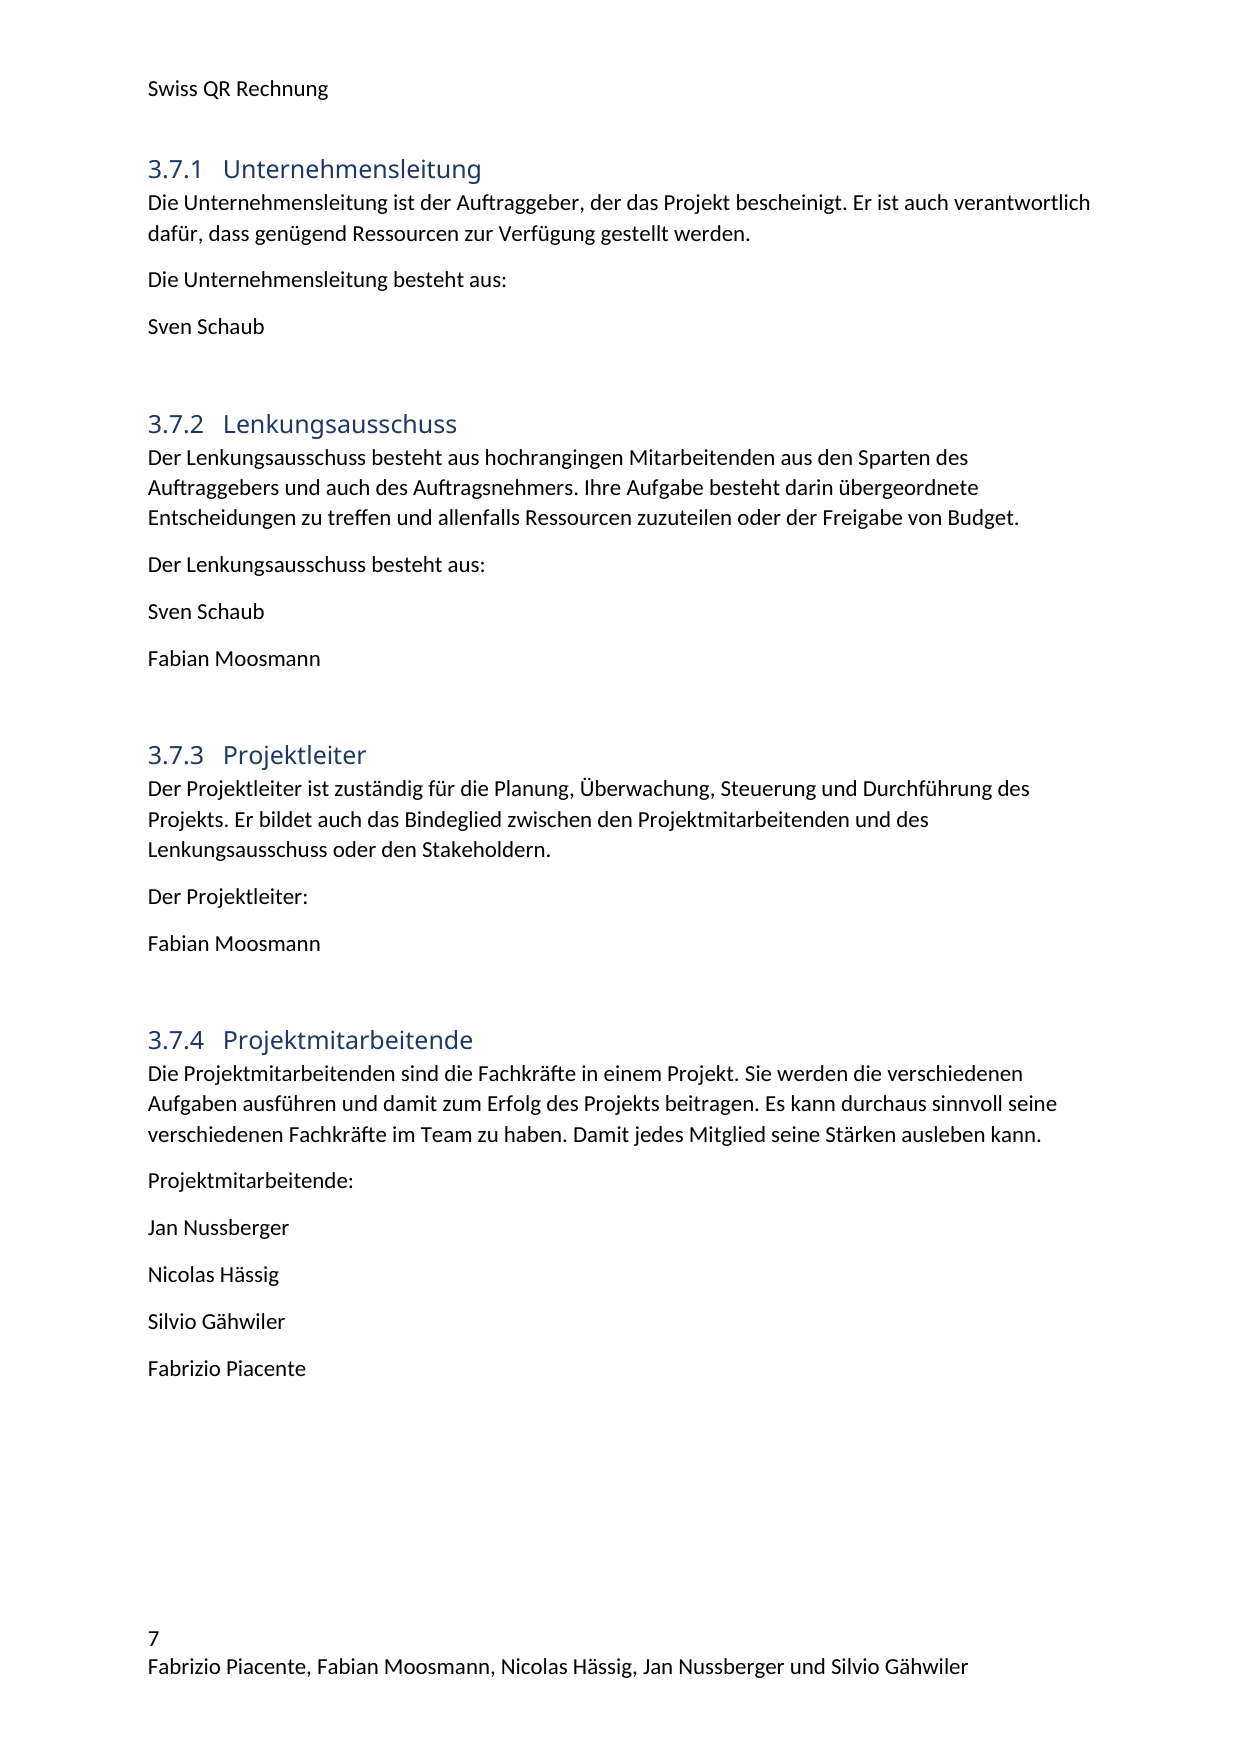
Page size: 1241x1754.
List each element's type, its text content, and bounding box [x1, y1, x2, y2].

text Der Projektleiter: [148, 882, 1093, 910]
text Die Unternehmensleitung besteht aus: [148, 266, 1093, 294]
text Nicolas Hässig [148, 1260, 1093, 1288]
text Die Unternehmensleitung ist der Auftraggeber, der das Projekt bescheinigt. Er ist auch verantwortlich dafür, dass genügend Ressourcen zur Verfügung gestellt werden. [148, 188, 1093, 247]
text Sven Schaub [148, 312, 1093, 341]
subtitle Unternehmensleitung [148, 152, 1093, 186]
subtitle Projektmitarbeitende [148, 1022, 1093, 1057]
text Sven Schaub [148, 597, 1093, 625]
text Der Lenkungsausschuss besteht aus: [148, 550, 1093, 578]
text Jan Nussberger [148, 1213, 1093, 1241]
text Der Projektleiter ist zuständig für die Planung, Überwachung, Steuerung und Durchführung des Projekts. Er bildet auch das Bindeglied zwischen den Projektmitarbeitenden und des Lenkungsausschuss oder den Stakeholdern. [148, 774, 1093, 863]
text Silvio Gähwiler [148, 1307, 1093, 1335]
text Projektmitarbeitende: [148, 1167, 1093, 1194]
subtitle Projektleiter [148, 738, 1093, 772]
subtitle Lenkungsausschuss [148, 406, 1093, 440]
text Fabian Moosmann [148, 929, 1093, 957]
text Fabrizio Piacente [148, 1354, 1093, 1382]
text Die Projektmitarbeitenden sind die Fachkräfte in einem Projekt. Sie werden die verschiedenen Aufgaben ausführen und damit zum Erfolg des Projekts beitragen. Es kann durchaus sinnvoll seine verschiedenen Fachkräfte im Team zu haben. Damit jedes Mitglied seine Stärken ausleben kann. [148, 1059, 1093, 1148]
text Der Lenkungsausschuss besteht aus hochrangingen Mitarbeitenden aus den Sparten des Auftraggebers und auch des Auftragsnehmers. Ihre Aufgabe besteht darin übergeordnete Entscheidungen zu treffen und allenfalls Ressourcen zuzuteilen oder der Freigabe von Budget. [148, 443, 1093, 531]
text Fabian Moosmann [148, 644, 1093, 672]
